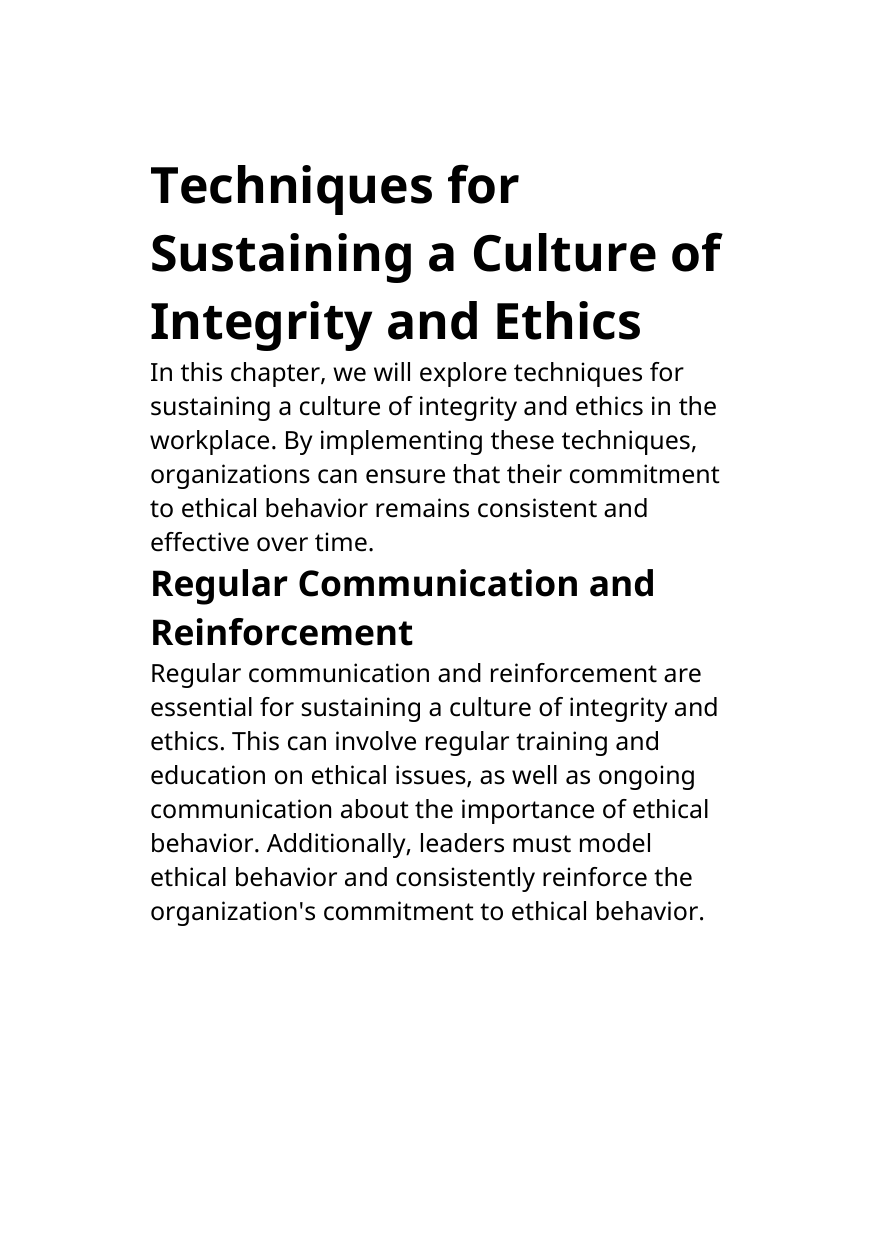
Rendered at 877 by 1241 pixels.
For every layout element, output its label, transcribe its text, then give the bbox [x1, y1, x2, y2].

text In this chapter, we will explore techniques for sustaining a culture of integrity and ethics in the workplace. By implementing these techniques, organizations can ensure that their commitment to ethical behavior remains consistent and effective over time. [150, 354, 727, 559]
subtitle Regular Communication and Reinforcement [150, 559, 727, 655]
text Regular communication and reinforcement are essential for sustaining a culture of integrity and ethics. This can involve regular training and education on ethical issues, as well as ongoing communication about the importance of ethical behavior. Additionally, leaders must model ethical behavior and consistently reinforce the organization's commitment to ethical behavior. [150, 655, 727, 928]
subtitle Techniques for Sustaining a Culture of Integrity and Ethics [150, 150, 727, 354]
